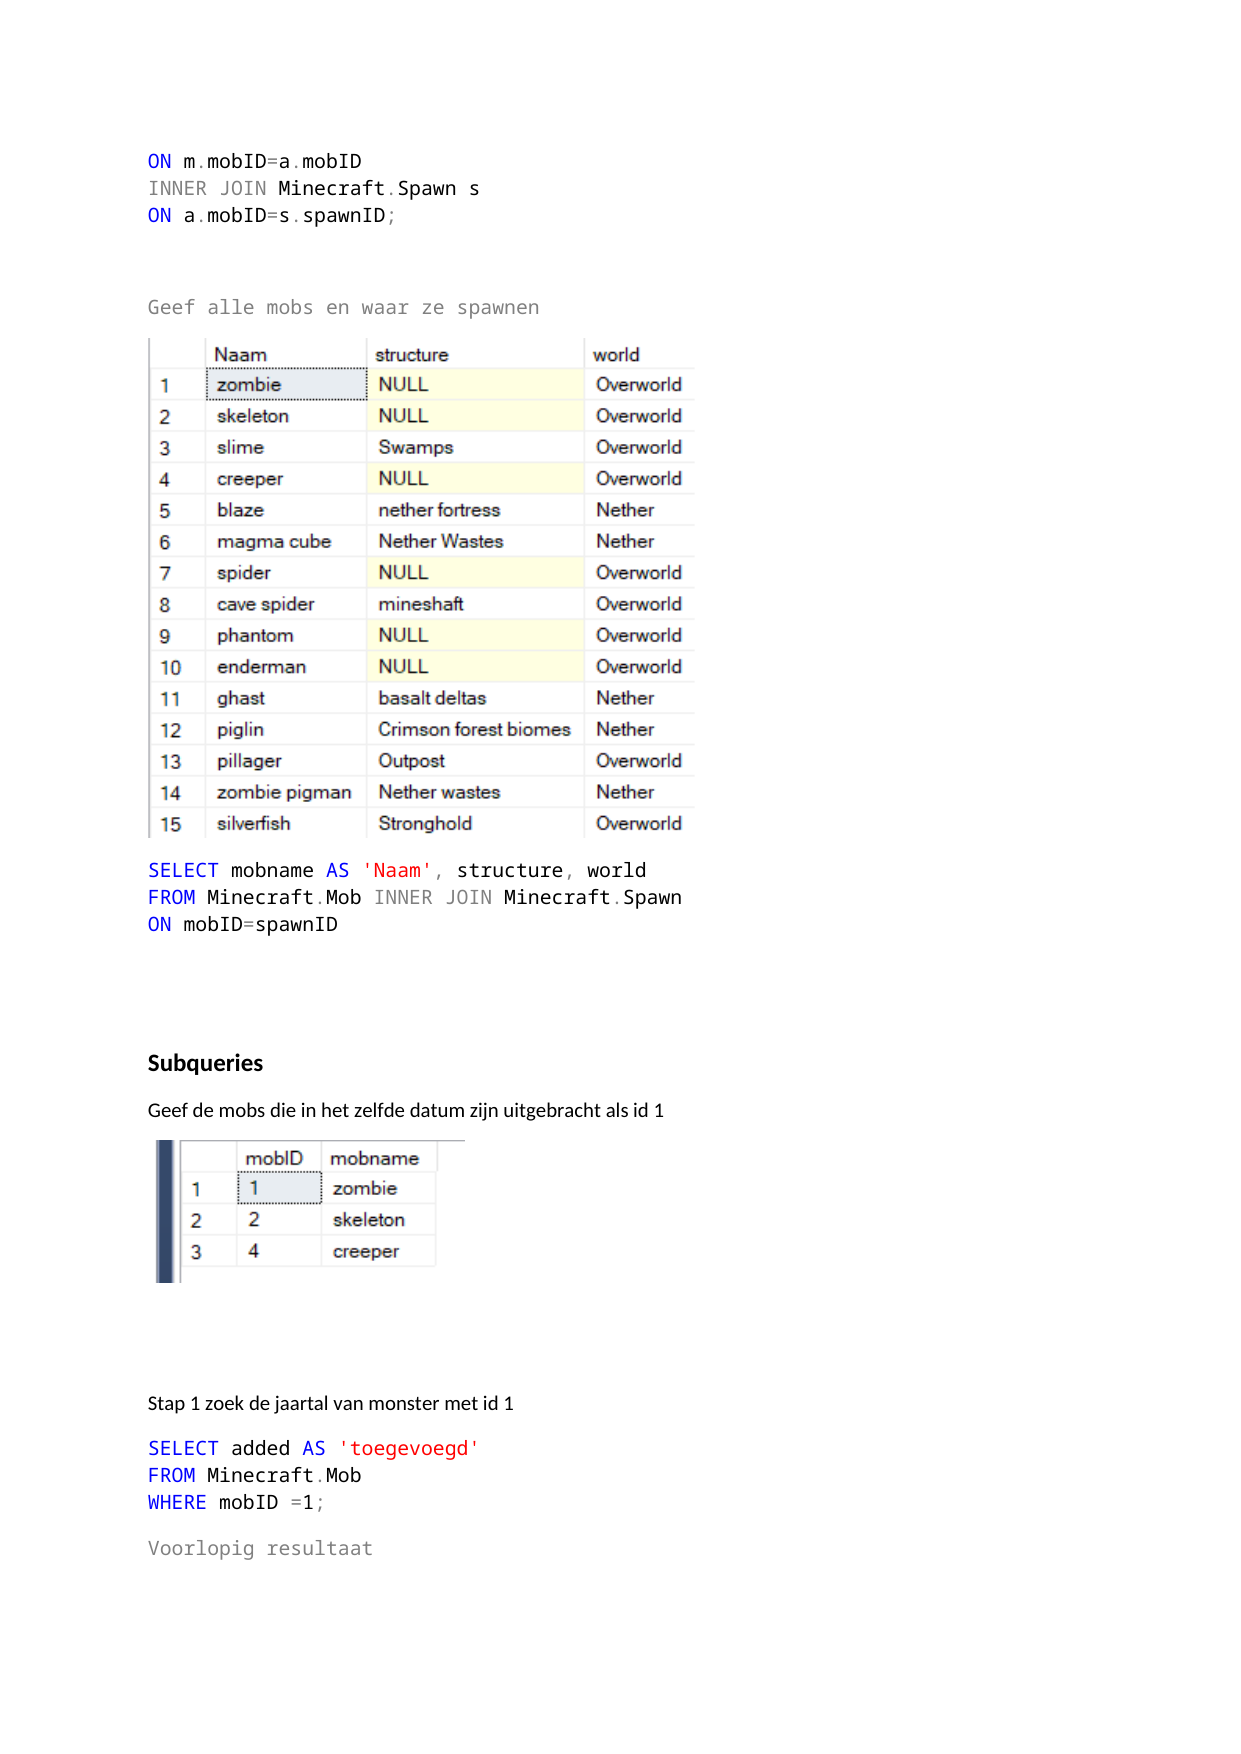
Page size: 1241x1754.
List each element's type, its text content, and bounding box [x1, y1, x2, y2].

text ON a.mobID=s.spawnID; [148, 202, 1093, 228]
text ON m.mobID=a.mobID [148, 148, 1093, 174]
text Geef alle mobs en waar ze spawnen [148, 293, 1093, 320]
picture [147, 1140, 465, 1283]
text Voorlopig resultaat [148, 1534, 1093, 1561]
text Stap 1 zoek de jaartal van monster met id 1 [148, 1390, 1093, 1415]
text SELECT added AS 'toegevoegd' [148, 1434, 1093, 1461]
text Geef de mobs die in het zelfde datum zijn uitgebracht als id 1 [148, 1097, 1093, 1122]
text FROM Minecraft.Mob [148, 1461, 1093, 1488]
picture [147, 338, 695, 838]
text Subqueries [148, 1047, 1093, 1078]
text ON mobID=spawnID [148, 910, 1093, 937]
text FROM Minecraft.Mob INNER JOIN Minecraft.Spawn [148, 883, 1093, 910]
text SELECT mobname AS 'Naam', structure, world [148, 856, 1093, 883]
text WHERE mobID =1; [148, 1488, 1093, 1515]
text INNER JOIN Minecraft.Spawn s [148, 174, 1093, 202]
